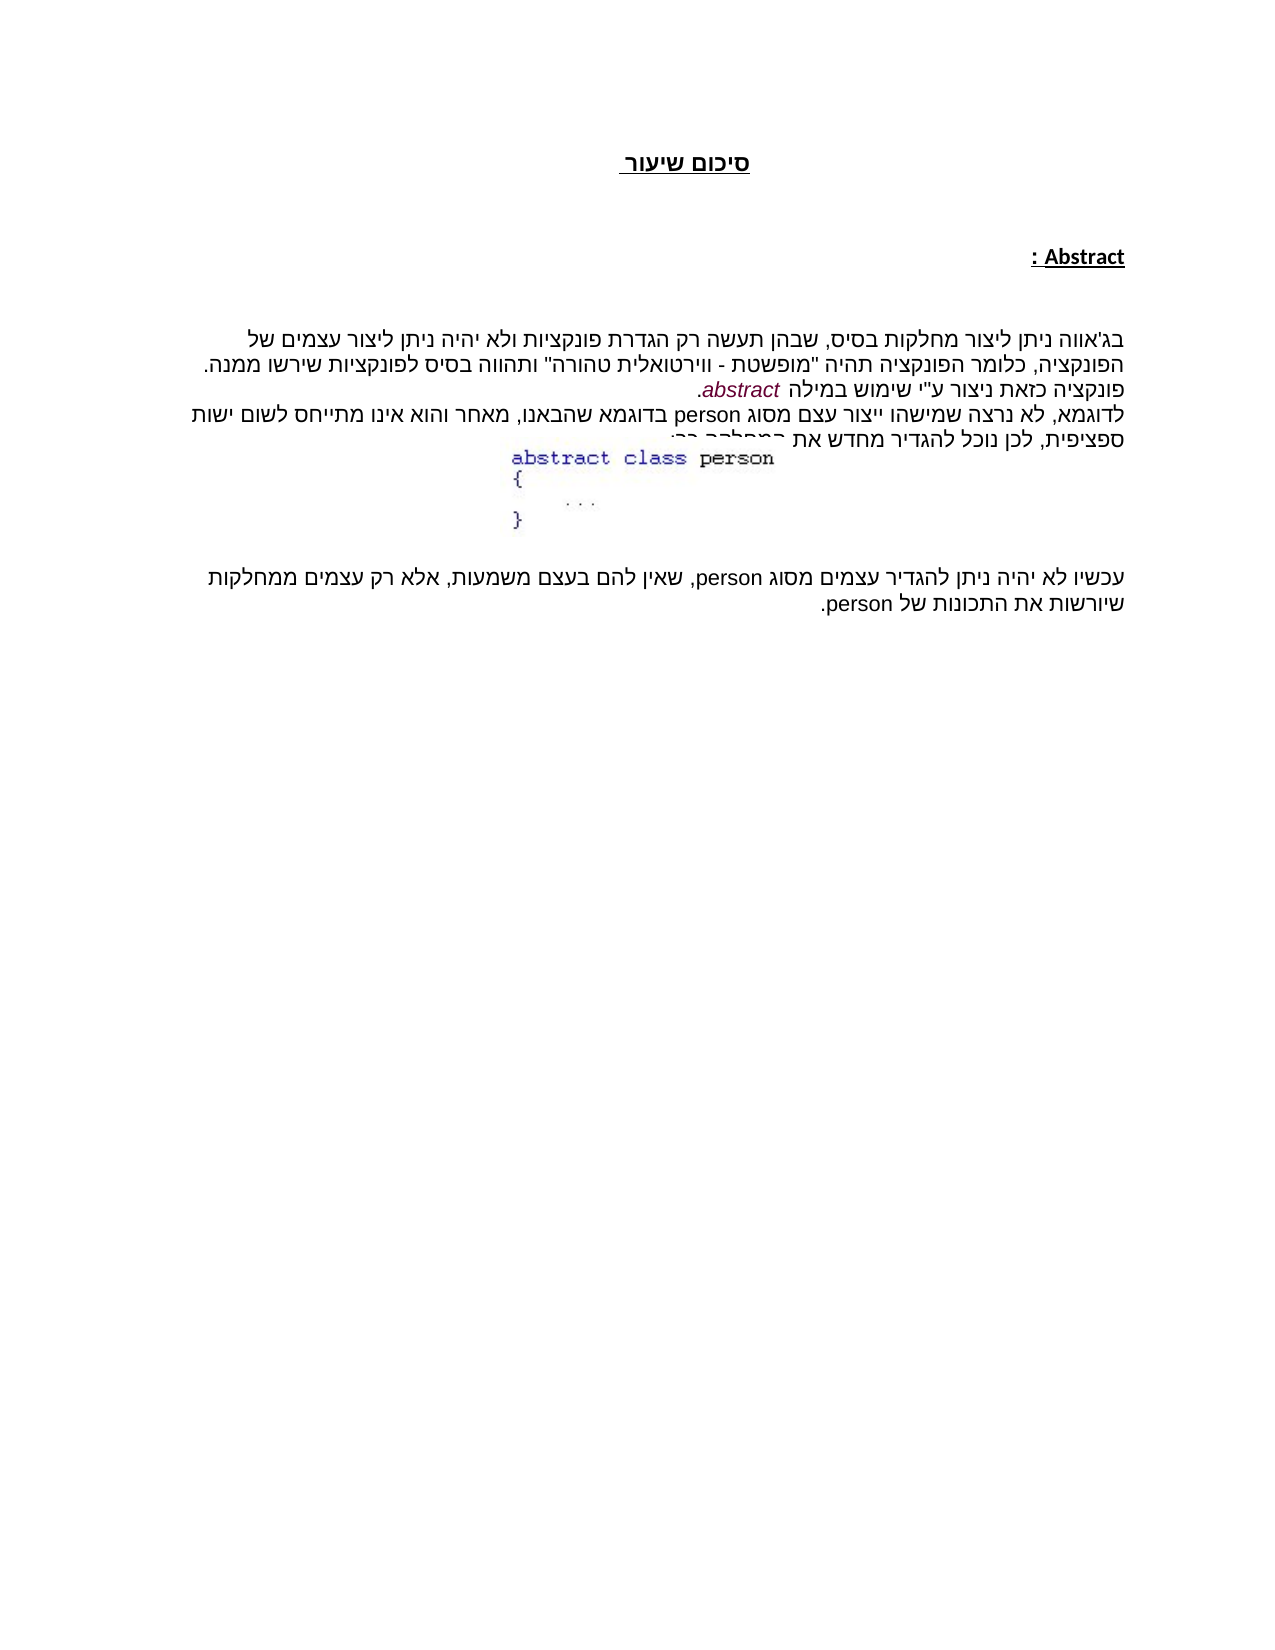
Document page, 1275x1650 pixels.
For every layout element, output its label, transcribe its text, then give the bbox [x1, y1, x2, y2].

text עכשיו לא יהיה ניתן להגדיר עצמים מסוג person, שאין להם בעצם משמעות, אלא רק עצמים ממחלקות שיורשות את התכונות של person. [150, 565, 820, 616]
text בג'אווה ניתן ליצור מחלקות בסיס, שבהן תעשה רק הגדרת פונקציות ולא יהיה ניתן ליצור עצמים של הפונקציה, כלומר הפונקציה תהיה "מופשטת - ווירטואלית טהורה" ותהווה בסיס לפונקציות שירשו ממנה. פונקציה כזאת ניצור ע"י שימוש במילה abstract. לדוגמא, לא נרצה שמישהו ייצור עצם מסוג person בדוגמא שהבאנו, מאחר והוא אינו מתייחס לשום ישות ספציפית, לכן נוכל להגדיר מחדש את המחלקה כך: [150, 301, 1125, 453]
text סיכום שיעור [150, 150, 750, 176]
picture [500, 437, 793, 537]
text Abstract : [150, 242, 1125, 270]
